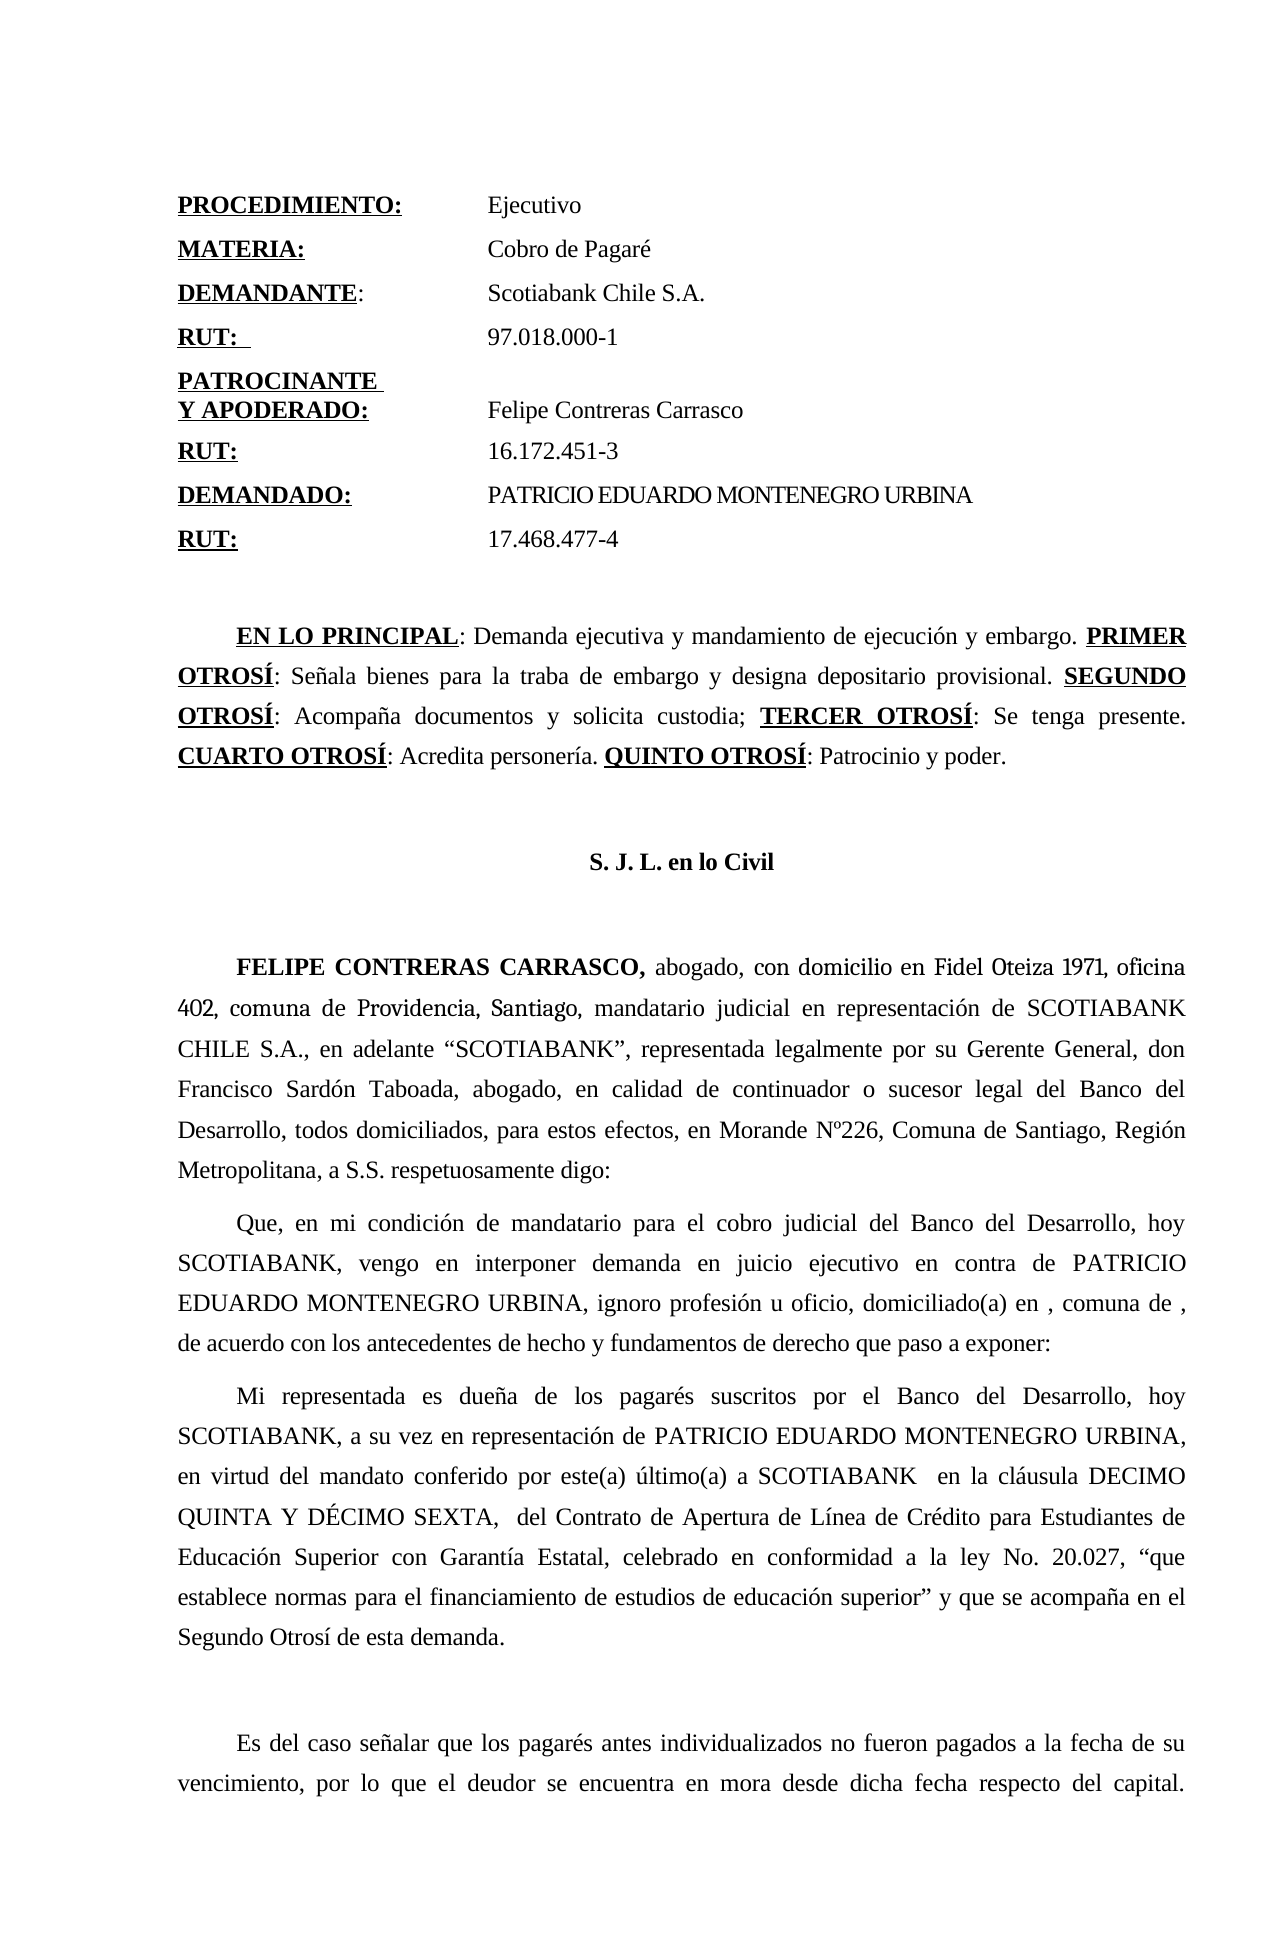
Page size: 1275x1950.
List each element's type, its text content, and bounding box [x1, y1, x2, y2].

text PROCEDIMIENTO: Ejecutivo [177, 190, 1186, 218]
text Mi representada es dueña de los pagarés suscritos por el Banco del Desarrollo, hoy SCOTIABANK, a su vez en representación de PATRICIO EDUARDO MONTENEGRO URBINA, en virtud del mandato conferido por este(a) último(a) a SCOTIABANK en la cláusula DECIMO QUINTA Y DÉCIMO SEXTA, del Contrato de Apertura de Línea de Crédito para Estudiantes de Educación Superior con Garantía Estatal, celebrado en conformidad a la ley No. 20.027, “que establece normas para el financiamiento de estudios de educación superior” y que se acompaña en el Segundo Otrosí de esta demanda. [177, 1381, 1186, 1651]
text MATERIA: Cobro de Pagaré [177, 234, 1186, 262]
text DEMANDANTE: Scotiabank Chile S.A. [177, 278, 1186, 307]
text Que, en mi condición de mandatario para el cobro judicial del Banco del Desarrollo, hoy SCOTIABANK, vengo en interponer demanda en juicio ejecutivo en contra de PATRICIO EDUARDO MONTENEGRO URBINA, ignoro profesión u oficio, domiciliado(a) en , comuna de , de acuerdo con los antecedentes de hecho y fundamentos de derecho que paso a exponer: [177, 1208, 1186, 1357]
text RUT: 97.018.000-1 [177, 322, 1186, 351]
text EN LO PRINCIPAL: Demanda ejecutiva y mandamiento de ejecución y embargo. PRIMER OTROSÍ: Señala bienes para la traba de embargo y designa depositario provisional. SEGUNDO OTROSÍ: Acompaña documentos y solicita custodia; TERCER OTROSÍ: Se tenga presente. CUARTO OTROSÍ: Acredita personería. QUINTO OTROSÍ: Patrocinio y poder. [177, 621, 1186, 770]
text DEMANDADO: PATRICIO EDUARDO MONTENEGRO URBINA [177, 480, 1186, 509]
text RUT: 16.172.451-3 [177, 436, 1186, 465]
text PATROCINANTE [177, 366, 1186, 395]
text RUT: 17.468.477-4 [177, 524, 1186, 553]
text FELIPE CONTRERAS CARRASCO, abogado, con domicilio en Fidel Oteiza 1971, oficina 402, comuna de Providencia, Santiago, mandatario judicial en representación de SCOTIABANK CHILE S.A., en adelante “SCOTIABANK”, representada legalmente por su Gerente General, don Francisco Sardón Taboada, abogado, en calidad de continuador o sucesor legal del Banco del Desarrollo, todos domiciliados, para estos efectos, en Morande Nº226, Comuna de Santiago, Región Metropolitana, a S.S. respetuosamente digo: [177, 952, 1186, 1184]
text S. J. L. en lo Civil [177, 847, 1186, 876]
text Y APODERADO: Felipe Contreras Carrasco [177, 395, 1186, 423]
